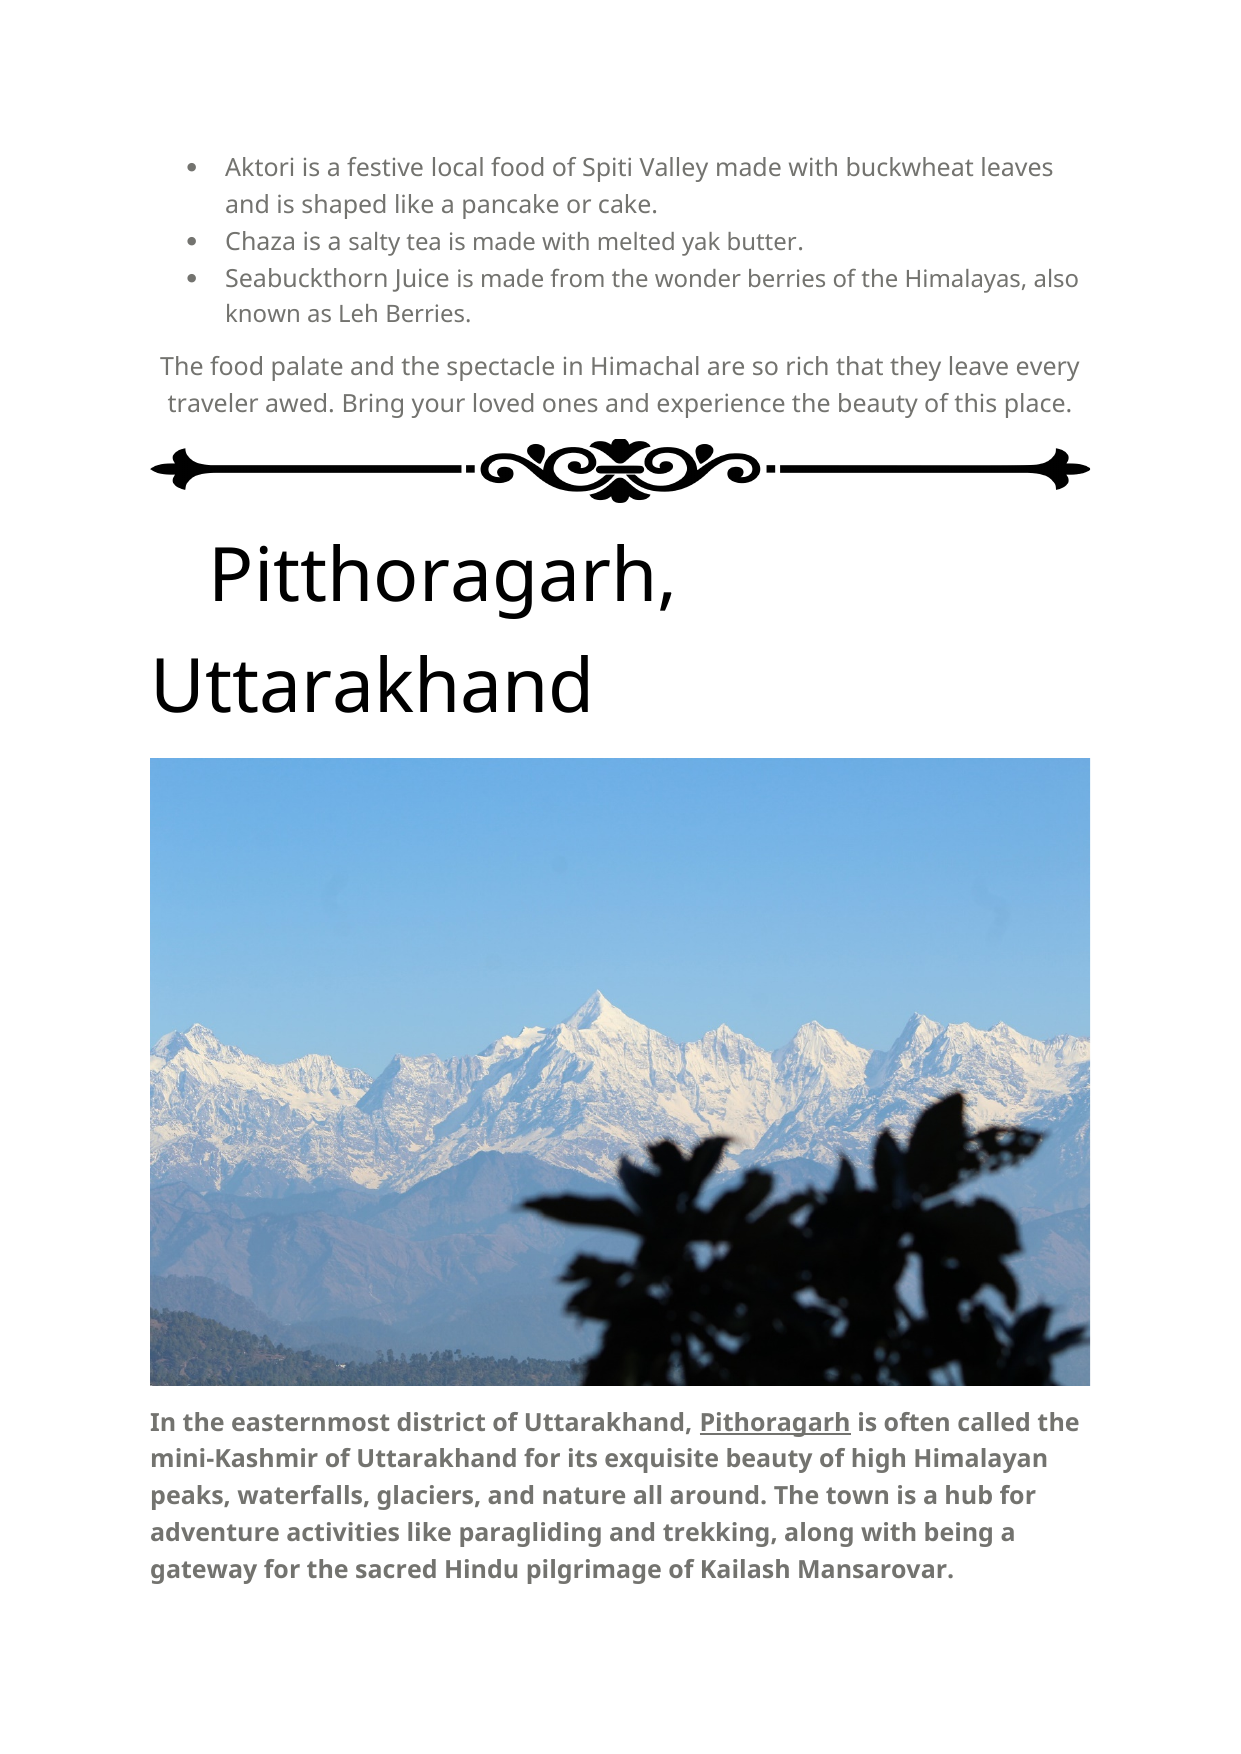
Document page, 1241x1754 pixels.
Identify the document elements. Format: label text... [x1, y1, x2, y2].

text Pitthoragarh, Uttarakhand [150, 521, 1090, 734]
text The food palate and the spectacle in Himachal are so rich that they leave every traveler awed. Bring your loved ones and experience the beauty of this place. [150, 349, 1090, 420]
picture [150, 439, 1091, 503]
list Aktori is a festive local food of Spiti Valley made with buckwheat leaves and is shaped like a pancake or cake. [187, 150, 1090, 221]
text In the easternmost district of Uttarakhand, Pithoragarh is often called the mini-Kashmir of Uttarakhand for its exquisite beauty of high Himalayan peaks, waterfalls, glaciers, and nature all around. The town is a hub for adventure activities like paragliding and trekking, along with being a gateway for the sacred Hindu pilgrimage of Kailash Mansarovar. [150, 1404, 1090, 1586]
picture [150, 758, 1091, 1386]
list Chaza is a salty tea is made with melted yak butter. [187, 223, 1090, 258]
list Seabuckthorn Juice is made from the wonder berries of the Himalayas, also known as Leh Berries. [187, 260, 1090, 329]
